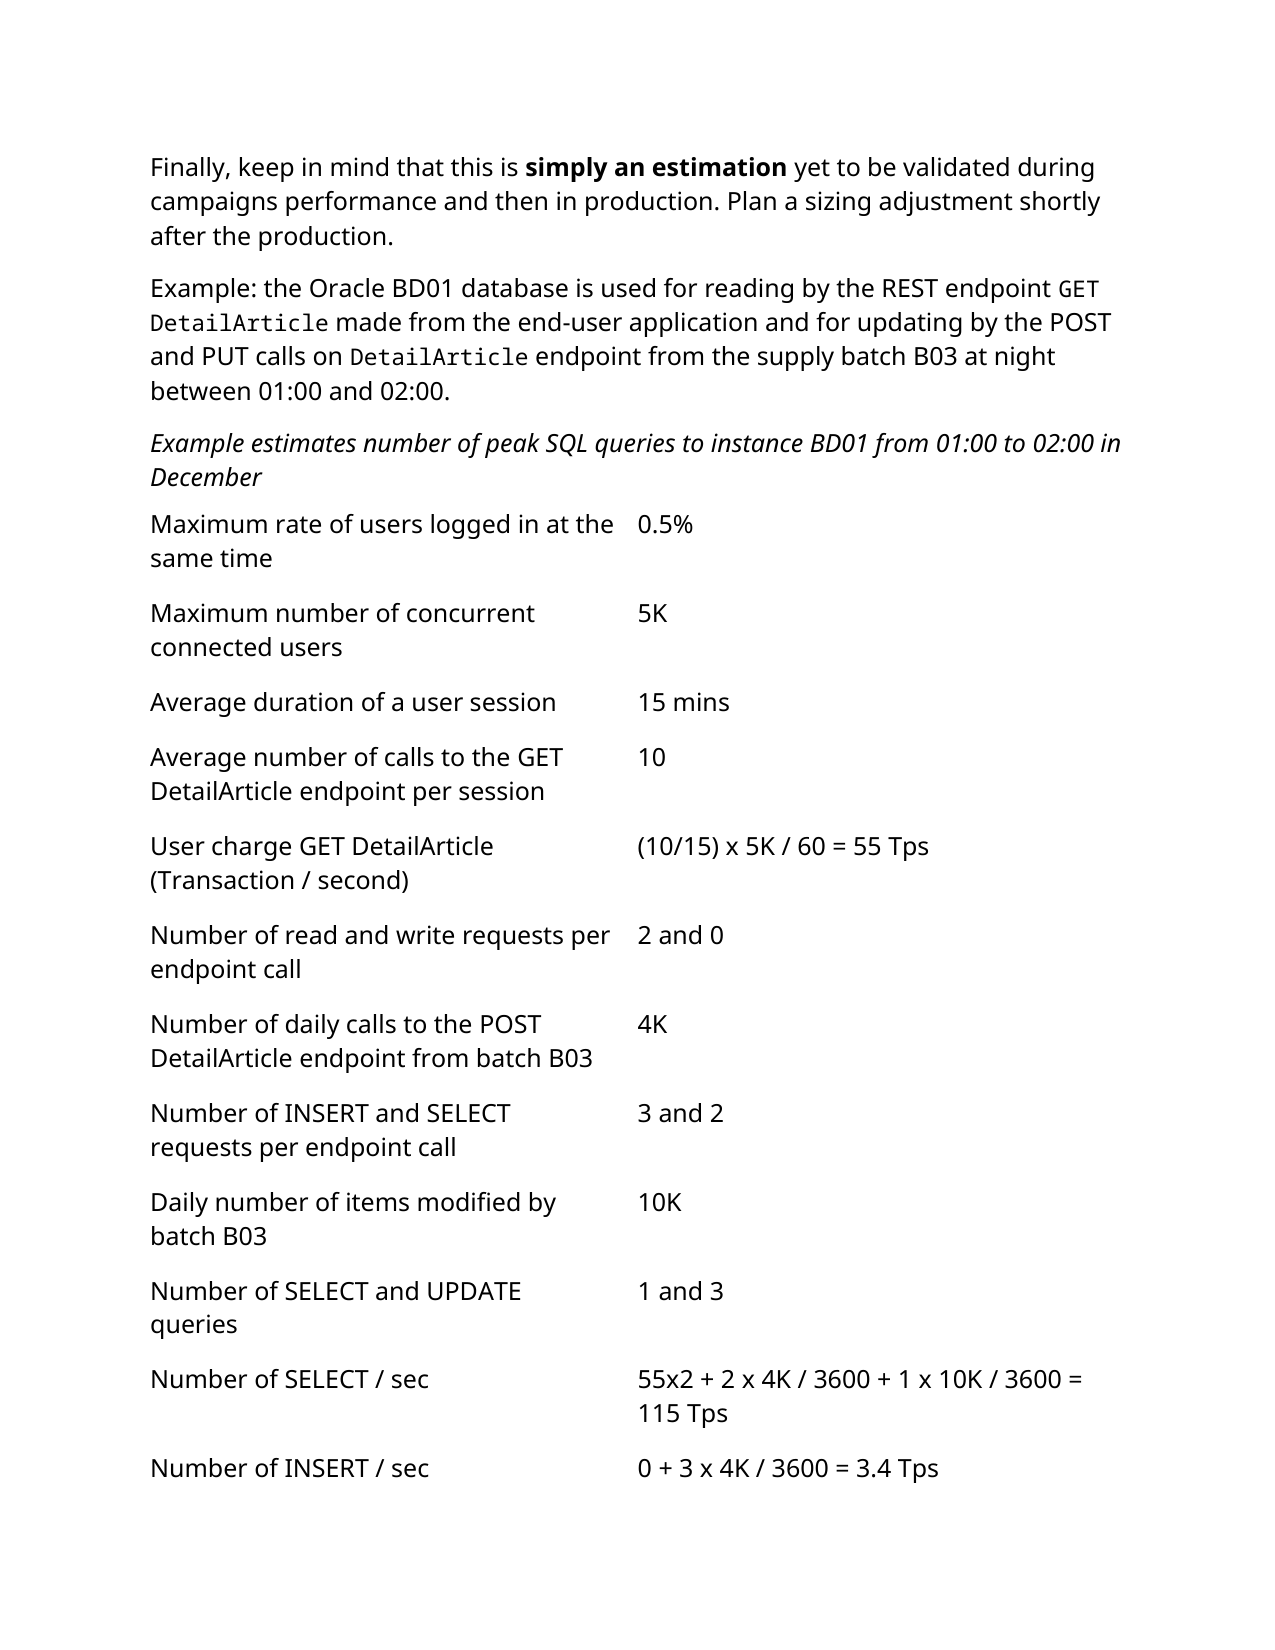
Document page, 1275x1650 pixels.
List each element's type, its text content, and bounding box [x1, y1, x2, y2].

table_cell 2 and 0 [626, 917, 1114, 1006]
table_cell 3 and 2 [626, 1095, 1114, 1184]
table_header Maximum rate of users logged in at the same time [139, 507, 626, 596]
table_cell 10K [626, 1184, 1114, 1273]
table_cell (10/15) x 5K / 60 = 55 Tps [626, 828, 1114, 917]
table_header 0.5% [626, 507, 1114, 596]
table_cell Maximum number of concurrent connected users [139, 596, 626, 684]
table_cell 15 mins [626, 685, 1114, 739]
table_cell Number of INSERT and SELECT requests per endpoint call [139, 1095, 626, 1184]
table_cell Average duration of a user session [139, 685, 626, 739]
table_cell Average number of calls to the GET DetailArticle endpoint per session [139, 739, 626, 828]
table_cell 4K [626, 1006, 1114, 1095]
table_cell 55x2 + 2 x 4K / 3600 + 1 x 10K / 3600 = 115 Tps [626, 1362, 1114, 1451]
table_cell Daily number of items modified by batch B03 [139, 1184, 626, 1273]
text Finally, keep in mind that this is simply an estimation yet to be validated during campaigns performance and then in production. Plan a sizing adjustment shortly after the production. [150, 150, 1125, 252]
text Example estimates number of peak SQL queries to instance BD01 from 01:00 to 02:00 in December [150, 426, 1125, 494]
table_cell Number of daily calls to the POST DetailArticle endpoint from batch B03 [139, 1006, 626, 1095]
table_cell Number of read and write requests per endpoint call [139, 917, 626, 1006]
table_cell User charge GET DetailArticle (Transaction / second) [139, 828, 626, 917]
table_cell 1 and 3 [626, 1273, 1114, 1362]
table_cell Number of SELECT / sec [139, 1362, 626, 1451]
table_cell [139, 1451, 626, 1485]
text Example: the Oracle BD01 database is used for reading by the REST endpoint GET DetailArticle made from the end-user application and for updating by the POST and PUT calls on DetailArticle endpoint from the supply batch B03 at night between 01:00 and 02:00. [150, 271, 1125, 407]
table_cell 5K [626, 596, 1114, 684]
table_cell Number of SELECT and UPDATE queries [139, 1273, 626, 1362]
table_cell 10 [626, 739, 1114, 828]
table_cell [626, 1451, 1114, 1485]
